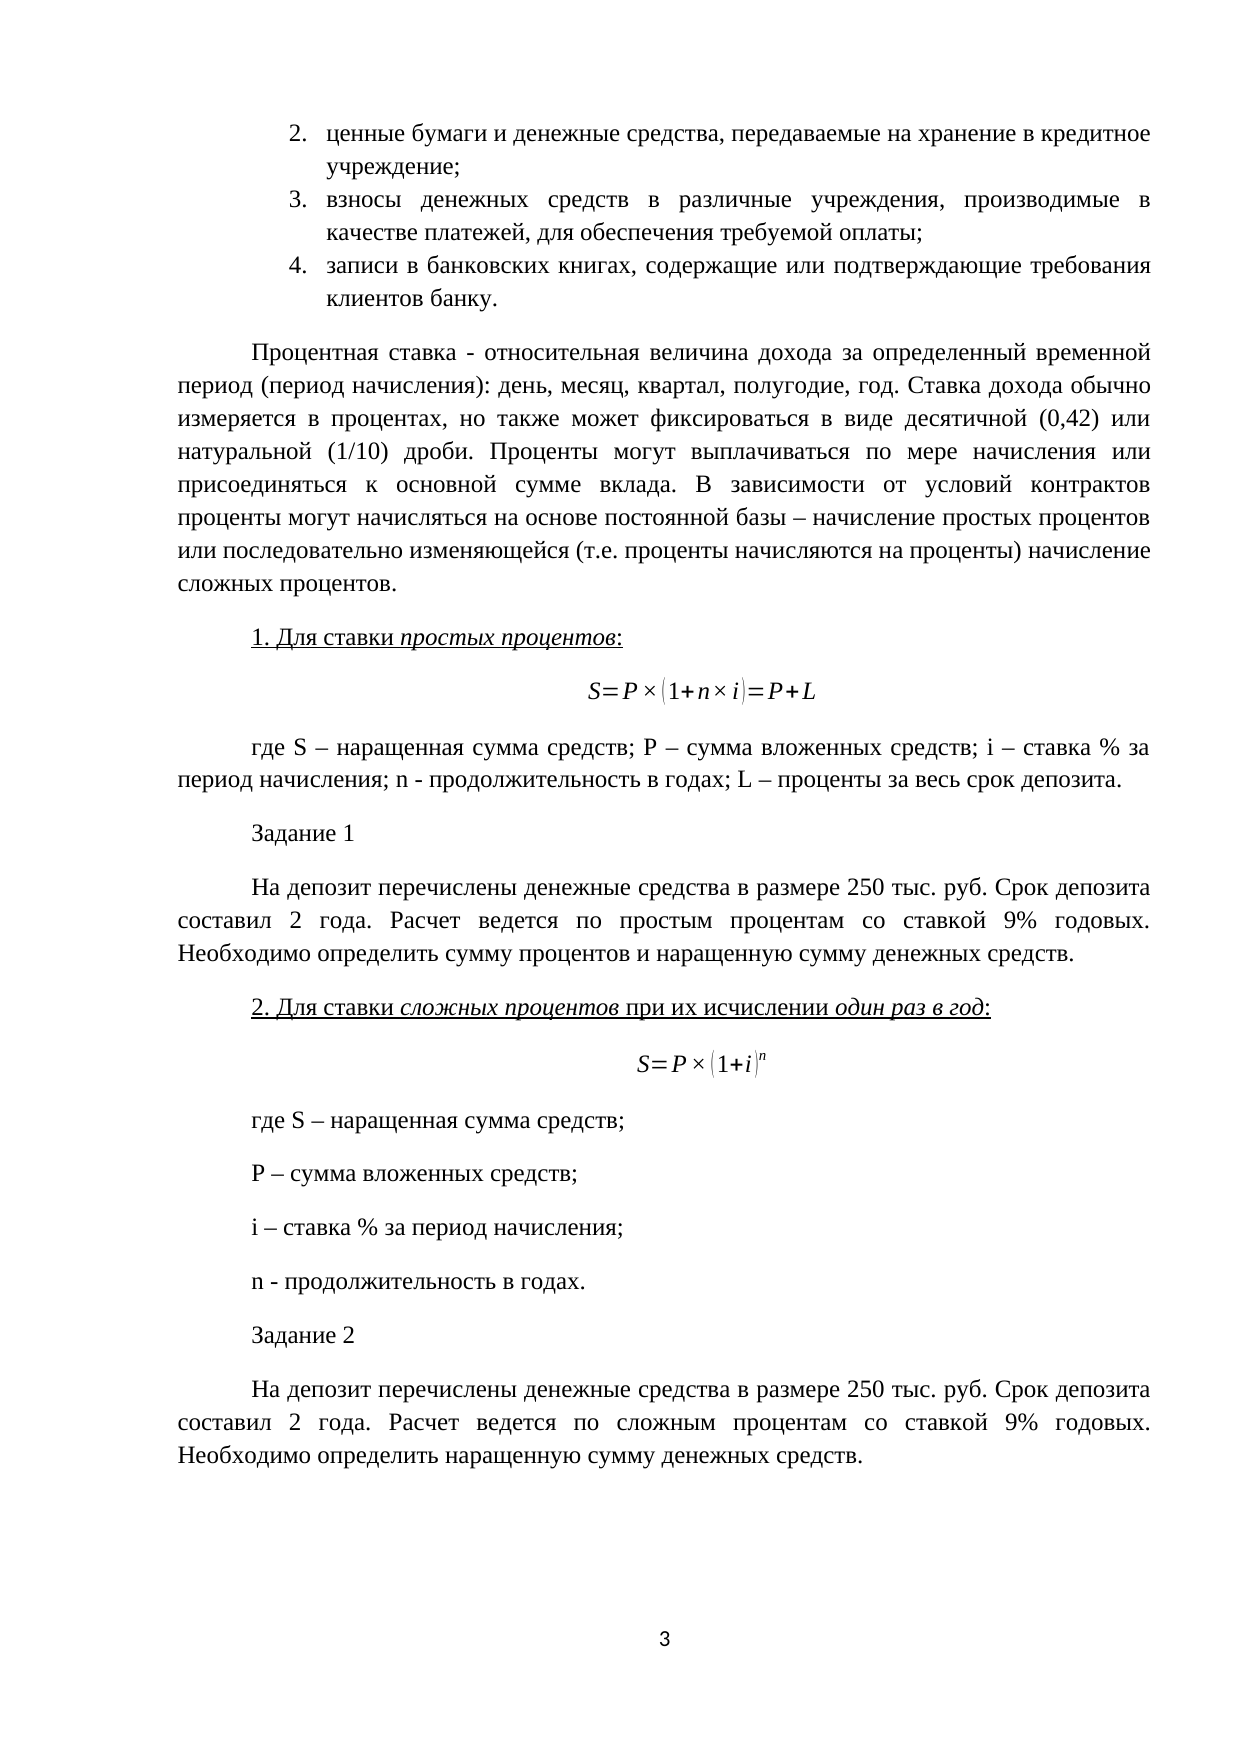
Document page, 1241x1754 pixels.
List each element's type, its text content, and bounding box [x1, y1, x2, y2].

text где S – наращенная сумма средств; P – сумма вложенных средств; i – ставка % за период начисления; n - продолжительность в годах; L – проценты за весь срок депозита. [177, 732, 1152, 793]
text На депозит перечислены денежные средства в размере 250 тыс. руб. Срок депозита составил 2 года. Расчет ведется по простым процентам со ставкой 9% годовых. Необходимо определить сумму процентов и наращенную сумму денежных средств. [177, 872, 1152, 967]
text P – сумма вложенных средств; [177, 1158, 1152, 1187]
text Задание 2 [177, 1320, 1152, 1349]
list ценные бумаги и денежные средства, передаваемые на хранение в кредитное учреждение; [288, 118, 1152, 180]
text На депозит перечислены денежные средства в размере 250 тыс. руб. Срок депозита составил 2 года. Расчет ведется по сложным процентам со ставкой 9% годовых. Необходимо определить наращенную сумму денежных средств. [177, 1374, 1152, 1469]
text n - продолжительность в годах. [177, 1266, 1152, 1295]
text i – ставка % за период начисления; [177, 1212, 1152, 1241]
text 1. Для ставки простых процентов: [177, 622, 1152, 651]
list записи в банковских книгах, содержащие или подтверждающие требования клиентов банку. [288, 250, 1152, 312]
text Задание 1 [177, 818, 1152, 847]
text где S – наращенная сумма средств; [177, 1105, 1152, 1133]
list взносы денежных средств в различные учреждения, производимые в качестве платежей, для обеспечения требуемой оплаты; [288, 184, 1152, 246]
text 2. Для ставки сложных процентов при их исчислении один раз в год: [177, 992, 1152, 1021]
text Процентная ставка - относительная величина дохода за определенный временной период (период начисления): день, месяц, квартал, полугодие, год. Ставка дохода обычно измеряется в процентах, но также может фиксироваться в виде десятичной (0,42) или натуральной (1/10) дроби. Проценты могут выплачиваться по мере начисления или присоединяться к основной сумме вклада. В зависимости от условий контрактов проценты могут начисляться на основе постоянной базы – начисление простых процентов или последовательно изменяющейся (т.е. проценты начисляются на проценты) начисление сложных процентов. [177, 337, 1152, 597]
